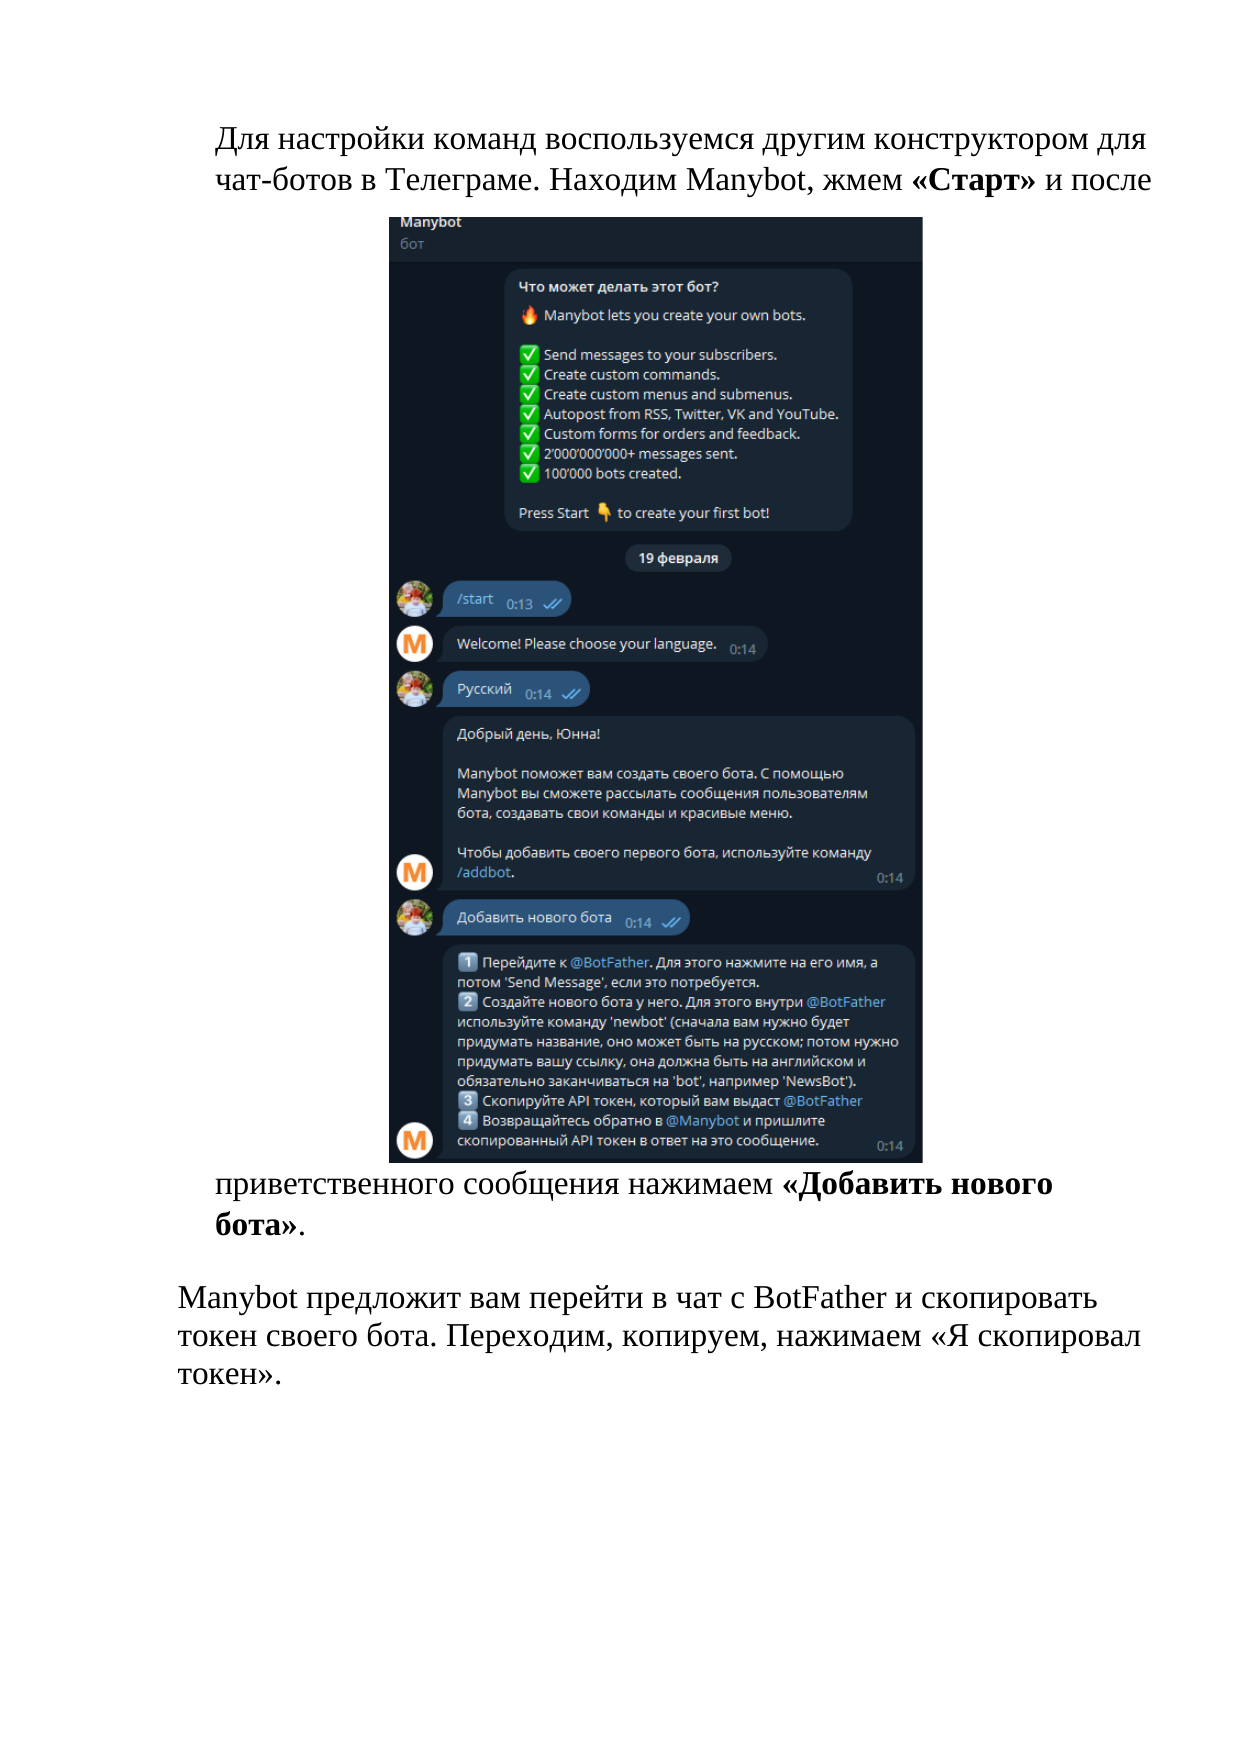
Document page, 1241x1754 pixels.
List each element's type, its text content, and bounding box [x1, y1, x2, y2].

picture [389, 217, 923, 1163]
text Manybot предложит вам перейти в чат с BotFather и скопировать токен своего бота. Переходим, копируем, нажимаем «Я скопировал токен». [177, 1277, 1152, 1392]
